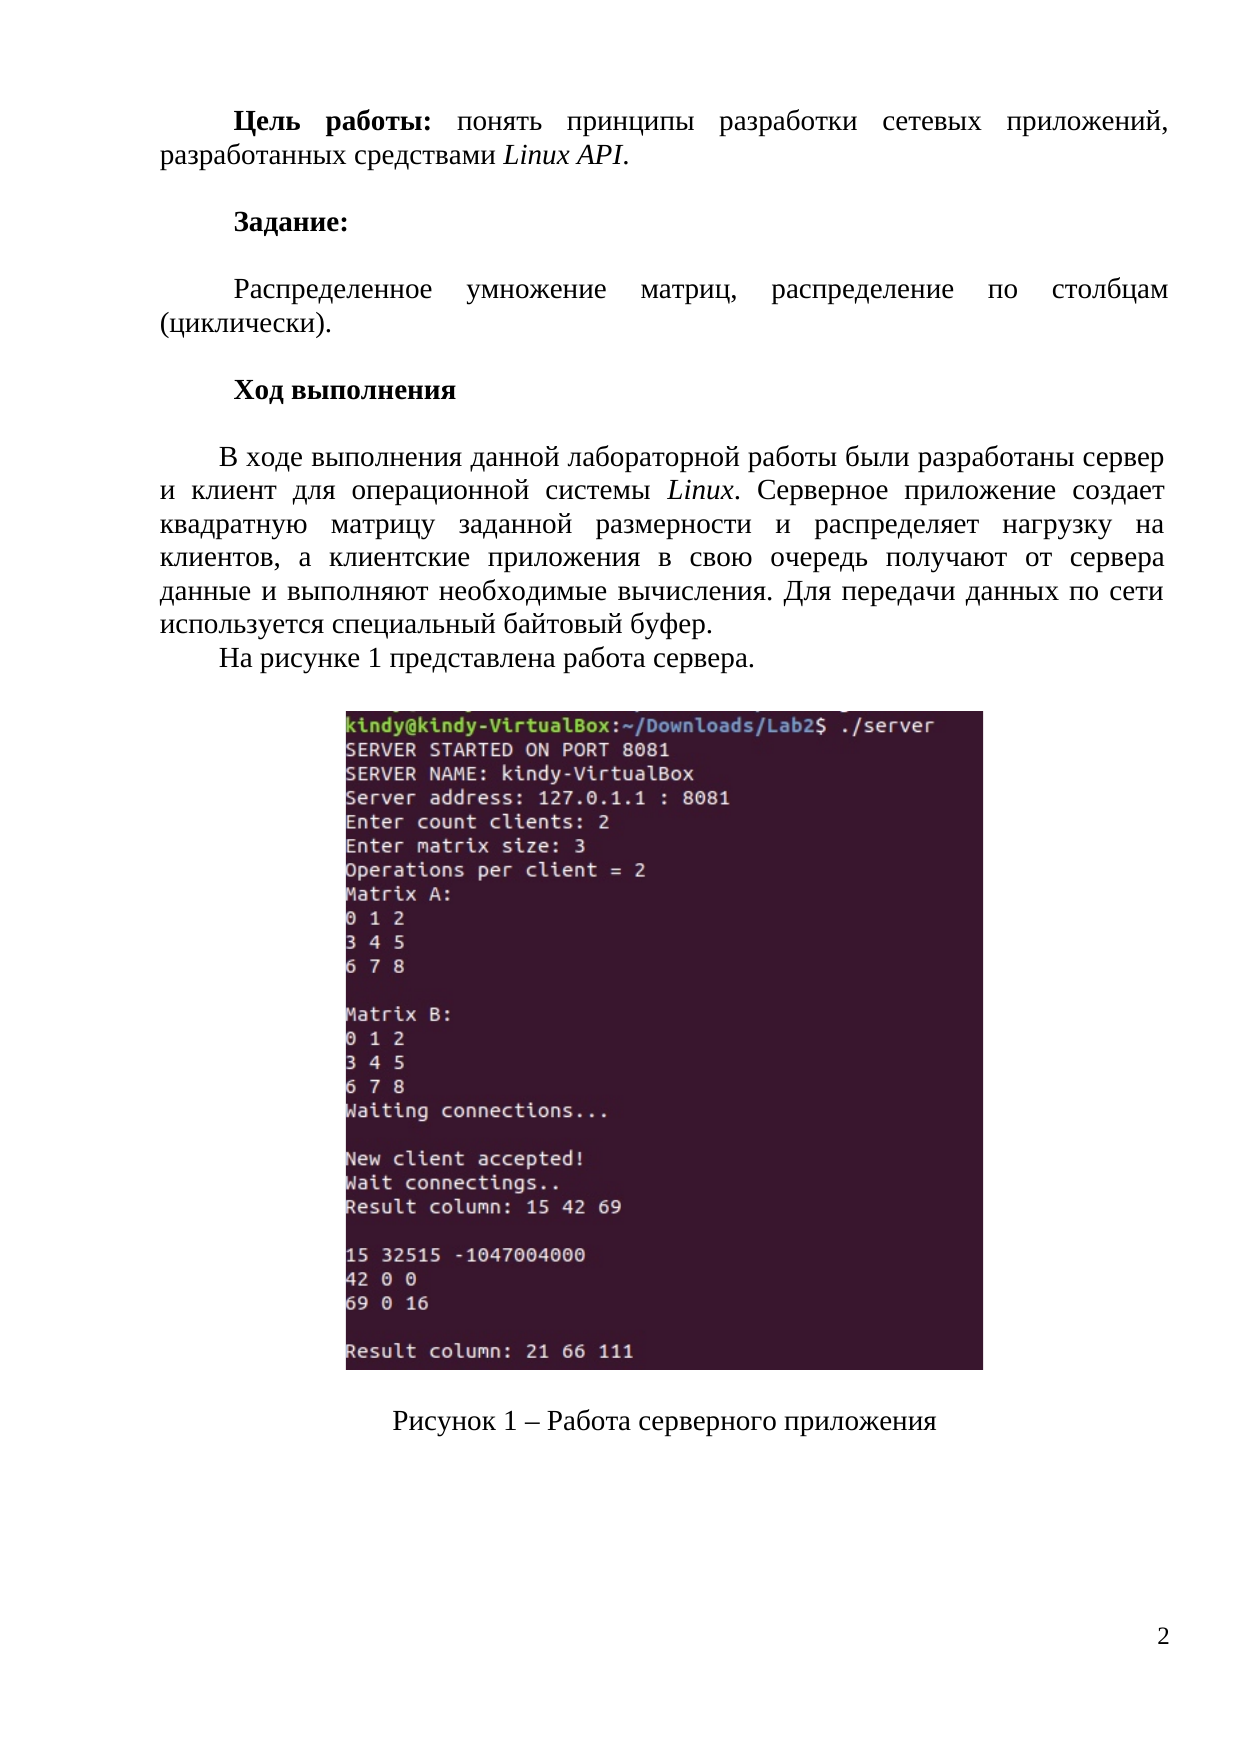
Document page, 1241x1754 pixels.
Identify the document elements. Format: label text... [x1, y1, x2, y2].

text Ход выполнения [159, 372, 1169, 405]
text В ходе выполнения данной лабораторной работы были разработаны сервер и клиент для операционной системы Linux. Серверное приложение создает квадратную матрицу заданной размерности и распределяет нагрузку на клиентов, а клиентские приложения в свою очередь получают от сервера данные и выполняют необходимые вычисления. Для передачи данных по сети используется специальный байтовый буфер. [159, 439, 1165, 640]
text На рисунке 1 представлена работа сервера. [159, 640, 1165, 674]
text Задание: [159, 204, 1169, 238]
text Цель работы: понять принципы разработки сетевых приложений, разработанных средствами Linux API. [159, 103, 1169, 171]
picture [345, 711, 984, 1370]
text Распределенное умножение матриц, распределение по столбцам (циклически). [159, 271, 1169, 338]
text Рисунок 1 – Работа серверного приложения [159, 1403, 1169, 1437]
